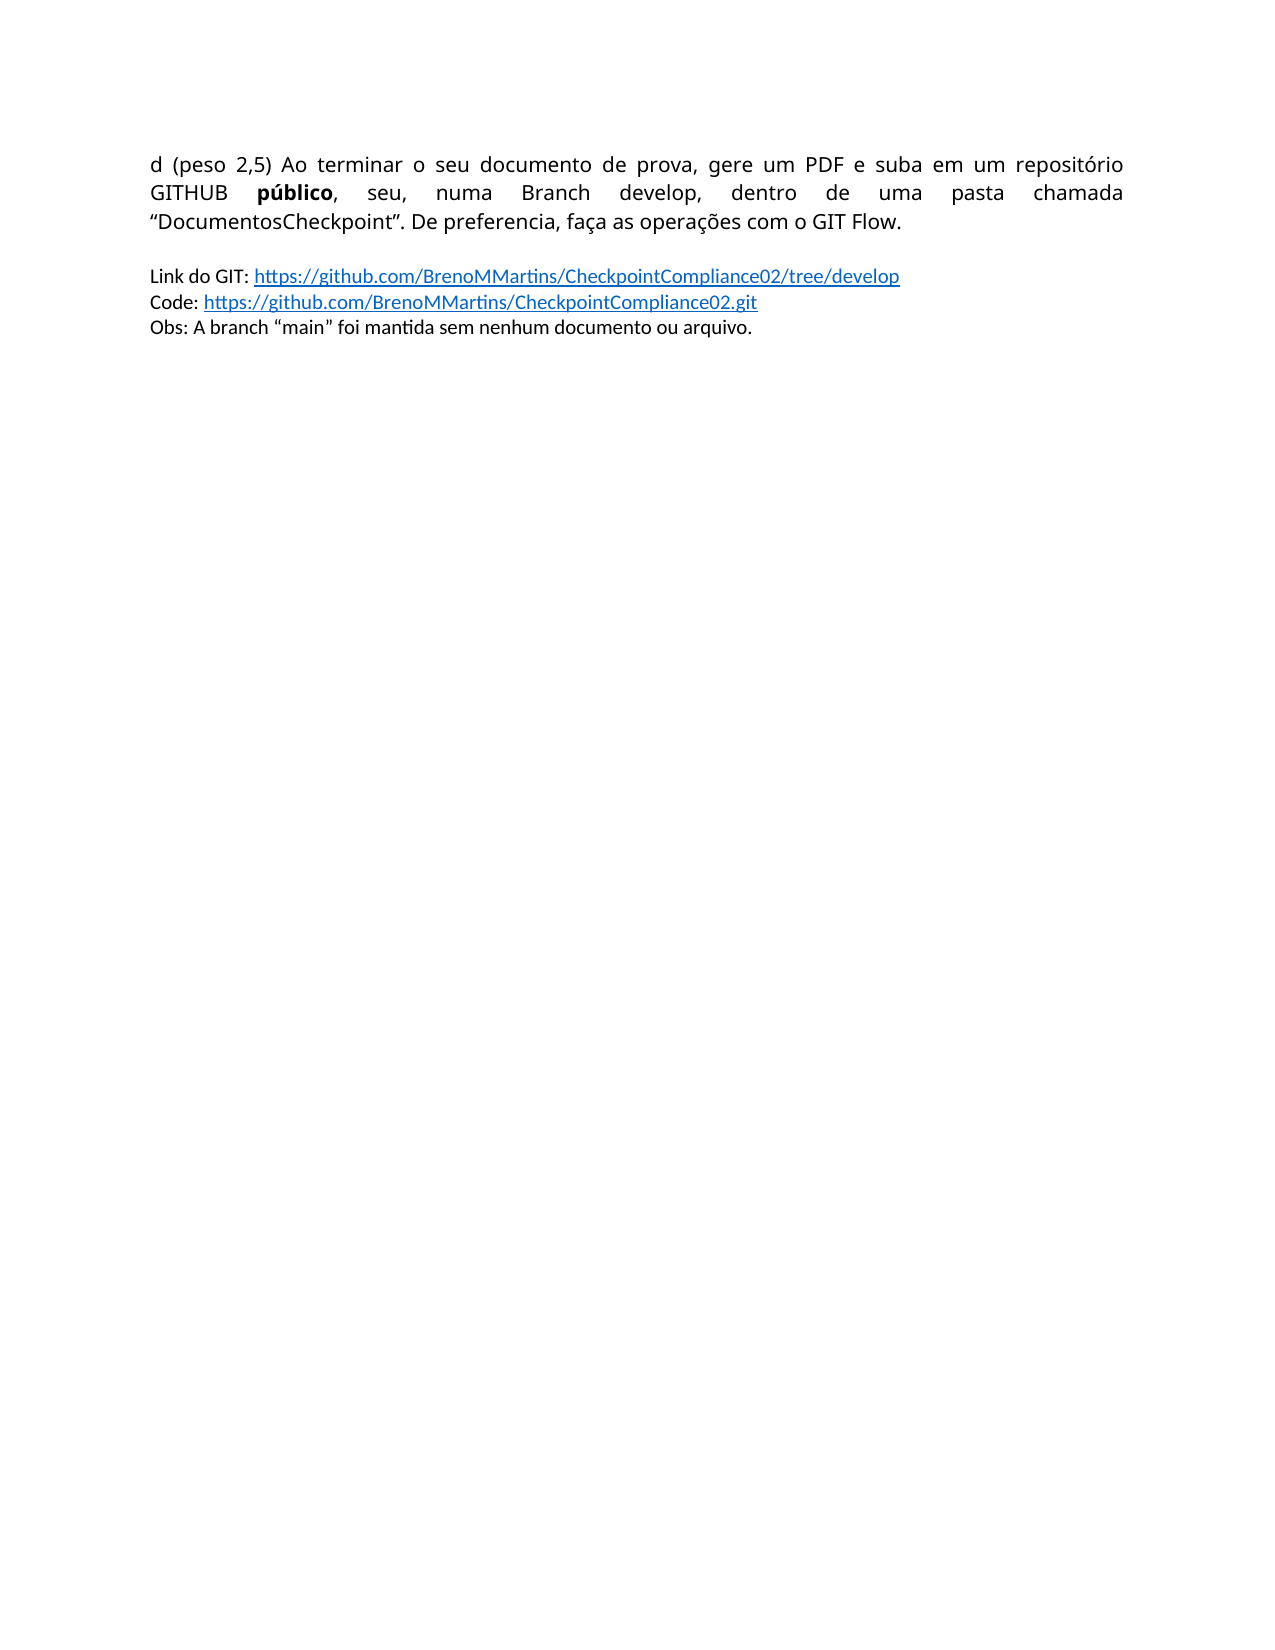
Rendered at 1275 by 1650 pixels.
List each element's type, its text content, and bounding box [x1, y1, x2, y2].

text Link do GIT: https://github.com/BrenoMMartins/CheckpointCompliance02/tree/develop [150, 264, 1125, 289]
text d (peso 2,5) Ao terminar o seu documento de prova, gere um PDF e suba em um repositório GITHUB público, seu, numa Branch develop, dentro de uma pasta chamada “DocumentosCheckpoint”. De preferencia, faça as operações com o GIT Flow. [150, 150, 1125, 235]
text Obs: A branch “main” foi mantida sem nenhum documento ou arquivo. [150, 314, 1125, 340]
text Code: https://github.com/BrenoMMartins/CheckpointCompliance02.git [150, 289, 1125, 314]
